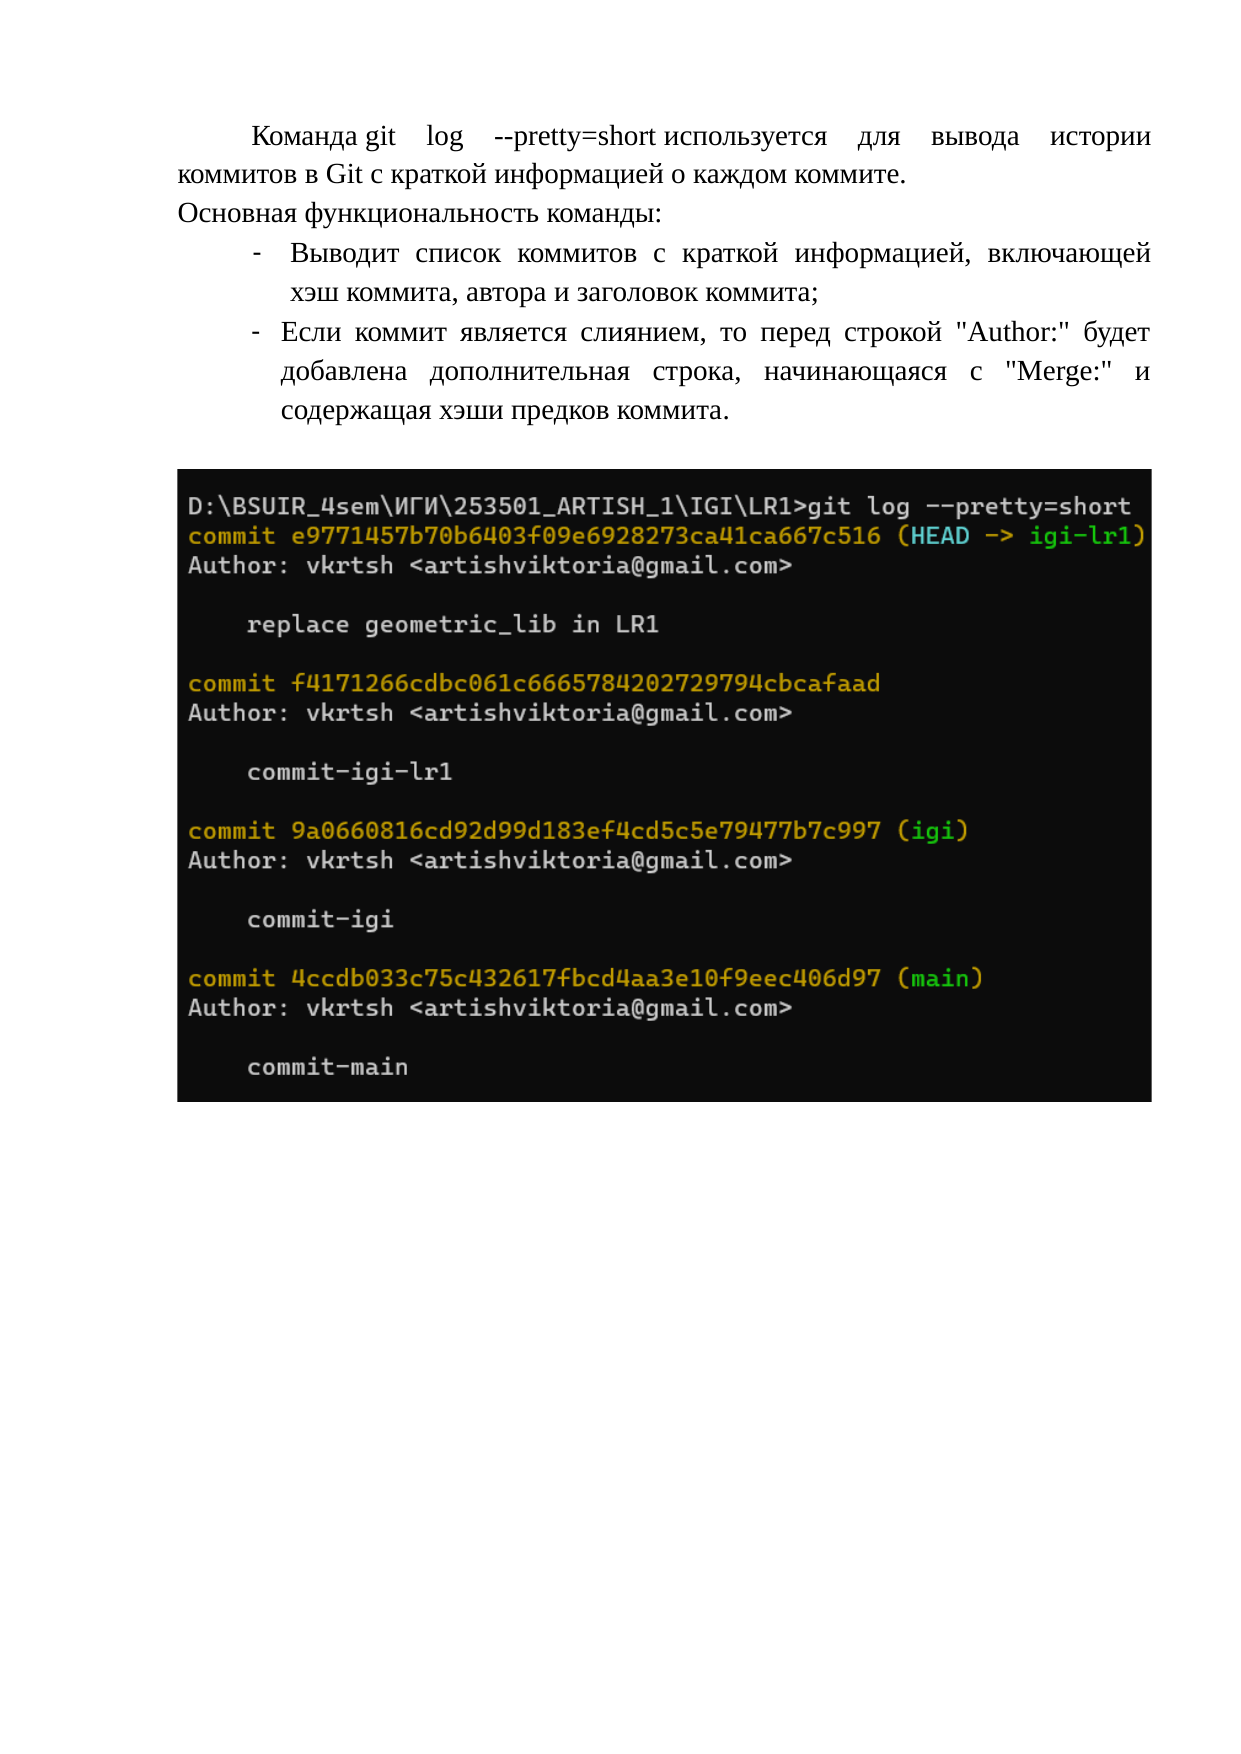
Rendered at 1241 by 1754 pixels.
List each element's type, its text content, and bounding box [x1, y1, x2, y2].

picture [177, 469, 1152, 1102]
text Основная функциональность команды: [177, 195, 1152, 229]
list Если коммит является слиянием, то перед строкой "Author:" будет добавлена дополнительная строка, начинающаяся с "Merge:" и содержащая хэши предков коммита. [251, 313, 1152, 426]
list Выводит список коммитов с краткой информацией, включающей хэш коммита, автора и заголовок коммита; [252, 234, 1152, 308]
text Команда git log --pretty=short используется для вывода истории коммитов в Git с краткой информацией о каждом коммите. [177, 118, 1152, 190]
